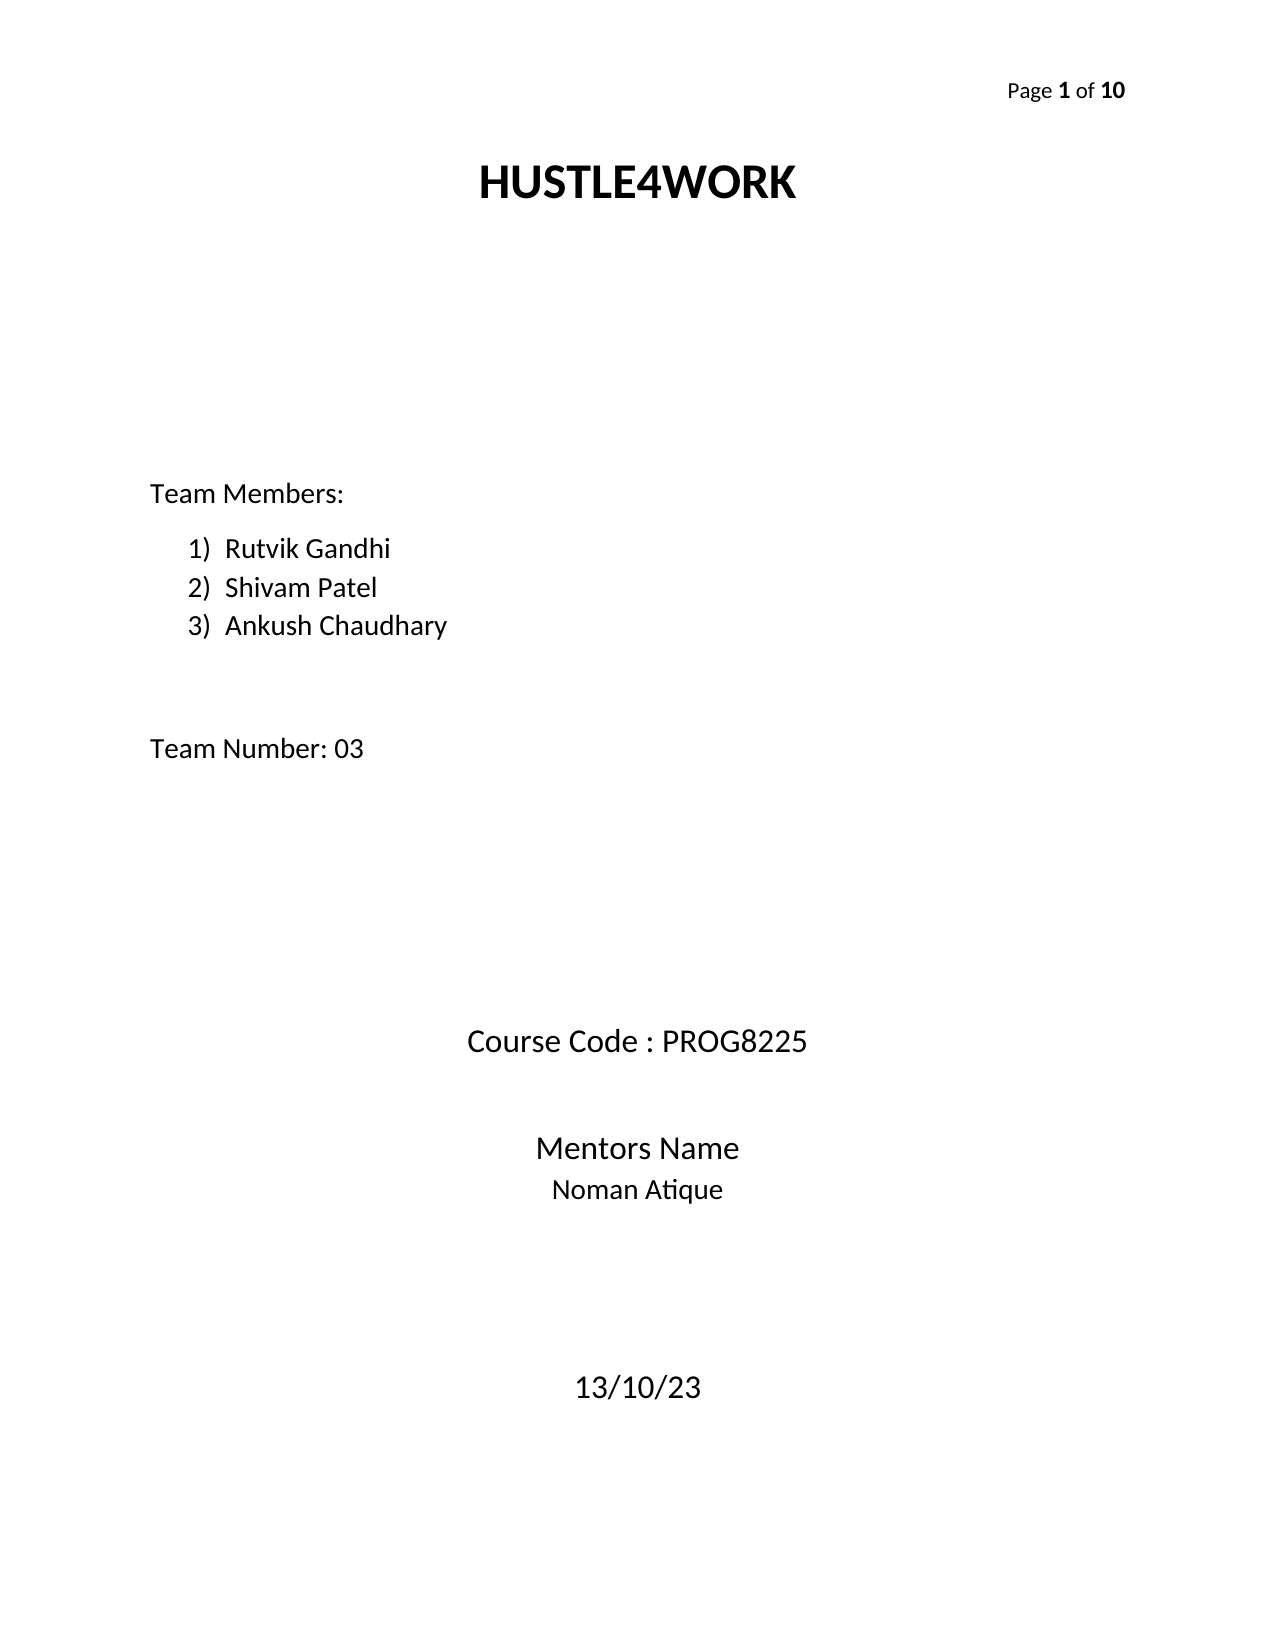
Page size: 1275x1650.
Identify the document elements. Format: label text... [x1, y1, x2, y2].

text HUSTLE4WORK [150, 150, 1125, 211]
text 13/10/23 [150, 1366, 1125, 1407]
text Team Number: 03 [150, 730, 1125, 766]
list Shivam Patel [187, 569, 1125, 604]
list Rutvik Gandhi [187, 530, 1125, 566]
text Course Code : PROG8225 [150, 1020, 1125, 1060]
text Mentors Name Noman Atique [150, 1127, 1125, 1206]
list Ankush Chaudhary [187, 607, 1125, 673]
text Team Members: [150, 475, 1125, 511]
